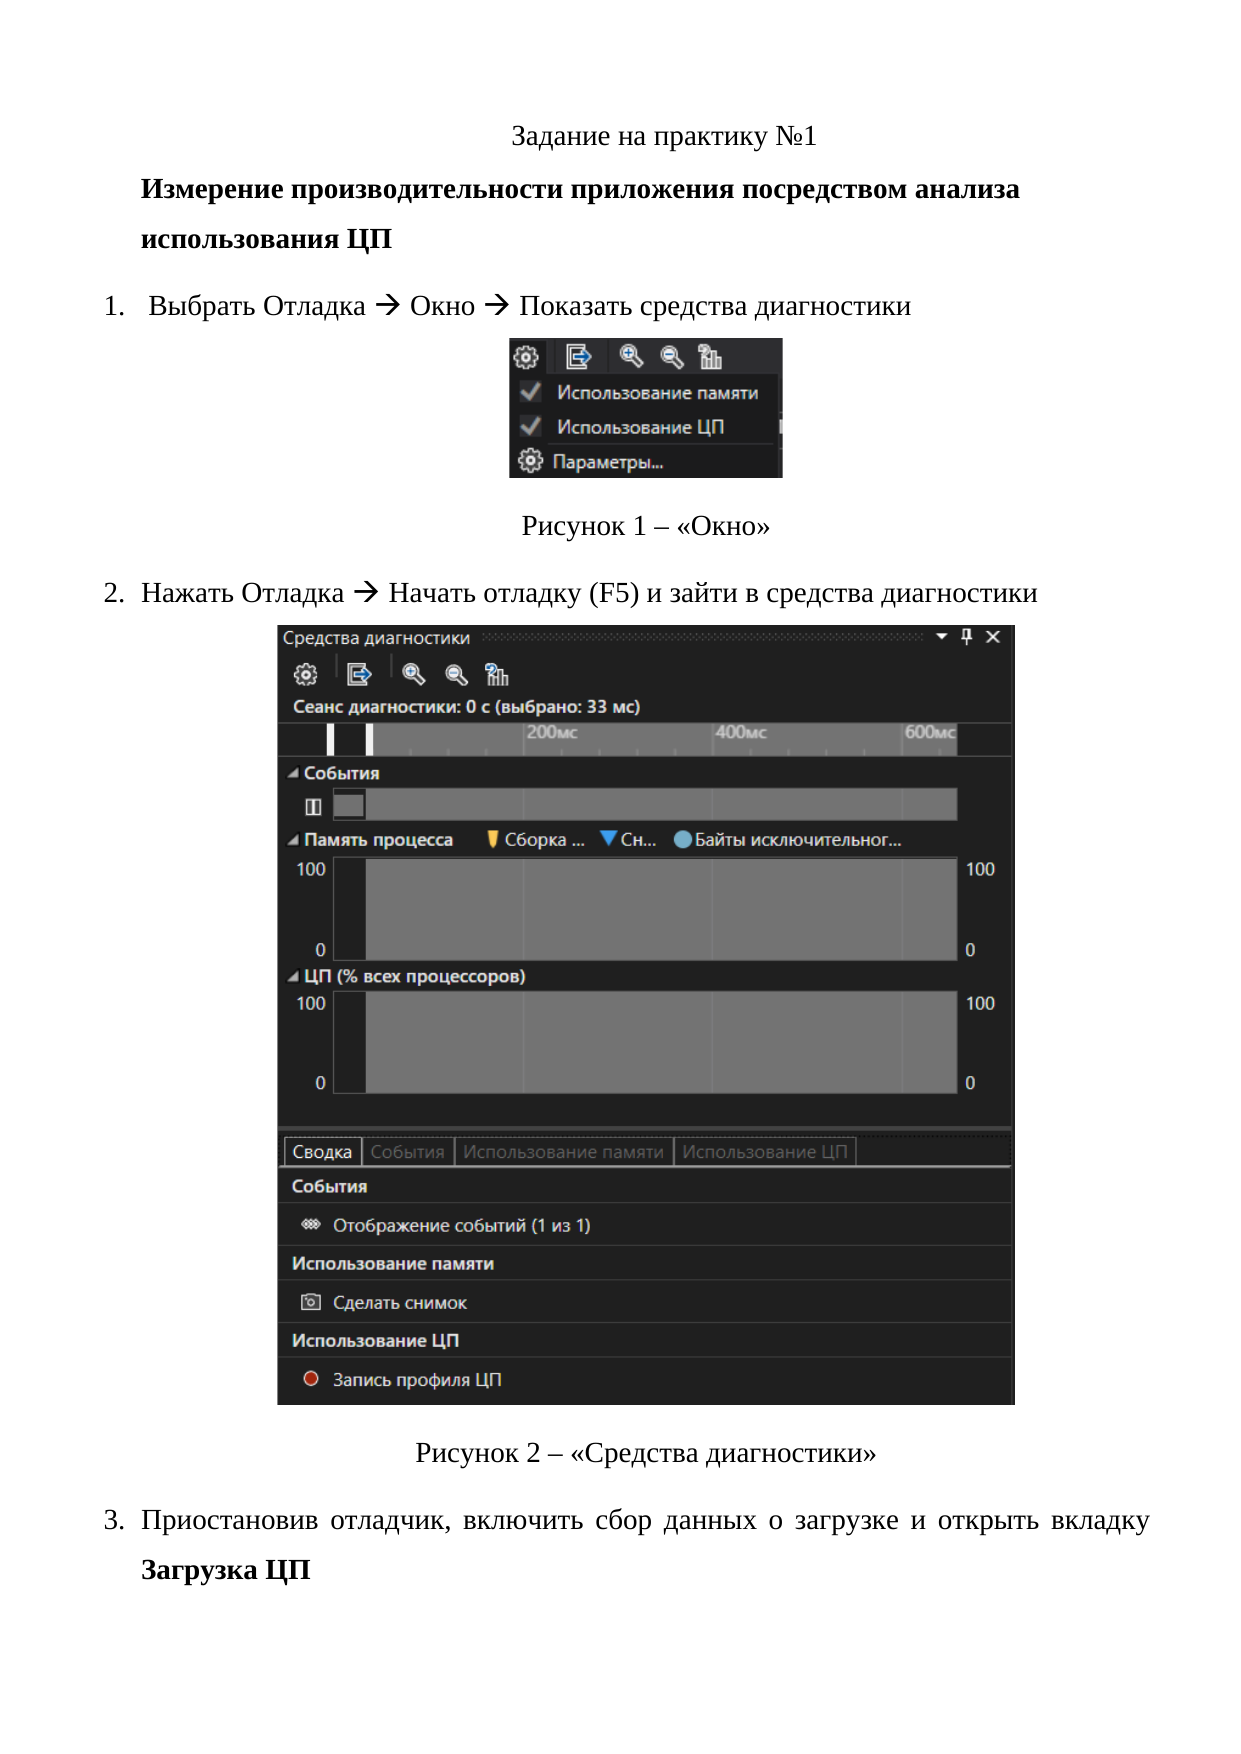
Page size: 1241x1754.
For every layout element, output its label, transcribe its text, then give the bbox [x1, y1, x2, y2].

text Измерение производительности приложения посредством анализа использования ЦП [141, 171, 1152, 255]
picture [277, 625, 1015, 1405]
text Рисунок 1 – «Окно» [141, 508, 1152, 542]
text Рисунок 2 – «Средства диагностики» [141, 1435, 1152, 1469]
list Приостановив отладчик, включить сбор данных о загрузке и открыть вкладку Загрузка ЦП [103, 1502, 1152, 1586]
text Задание на практику №1 [177, 118, 1152, 152]
list Нажать Отладка Начать отладку (F5) и зайти в средства диагностики [103, 575, 1152, 609]
list Выбрать Отладка Окно Показать средства диагностики [103, 288, 1152, 322]
picture [509, 338, 783, 478]
